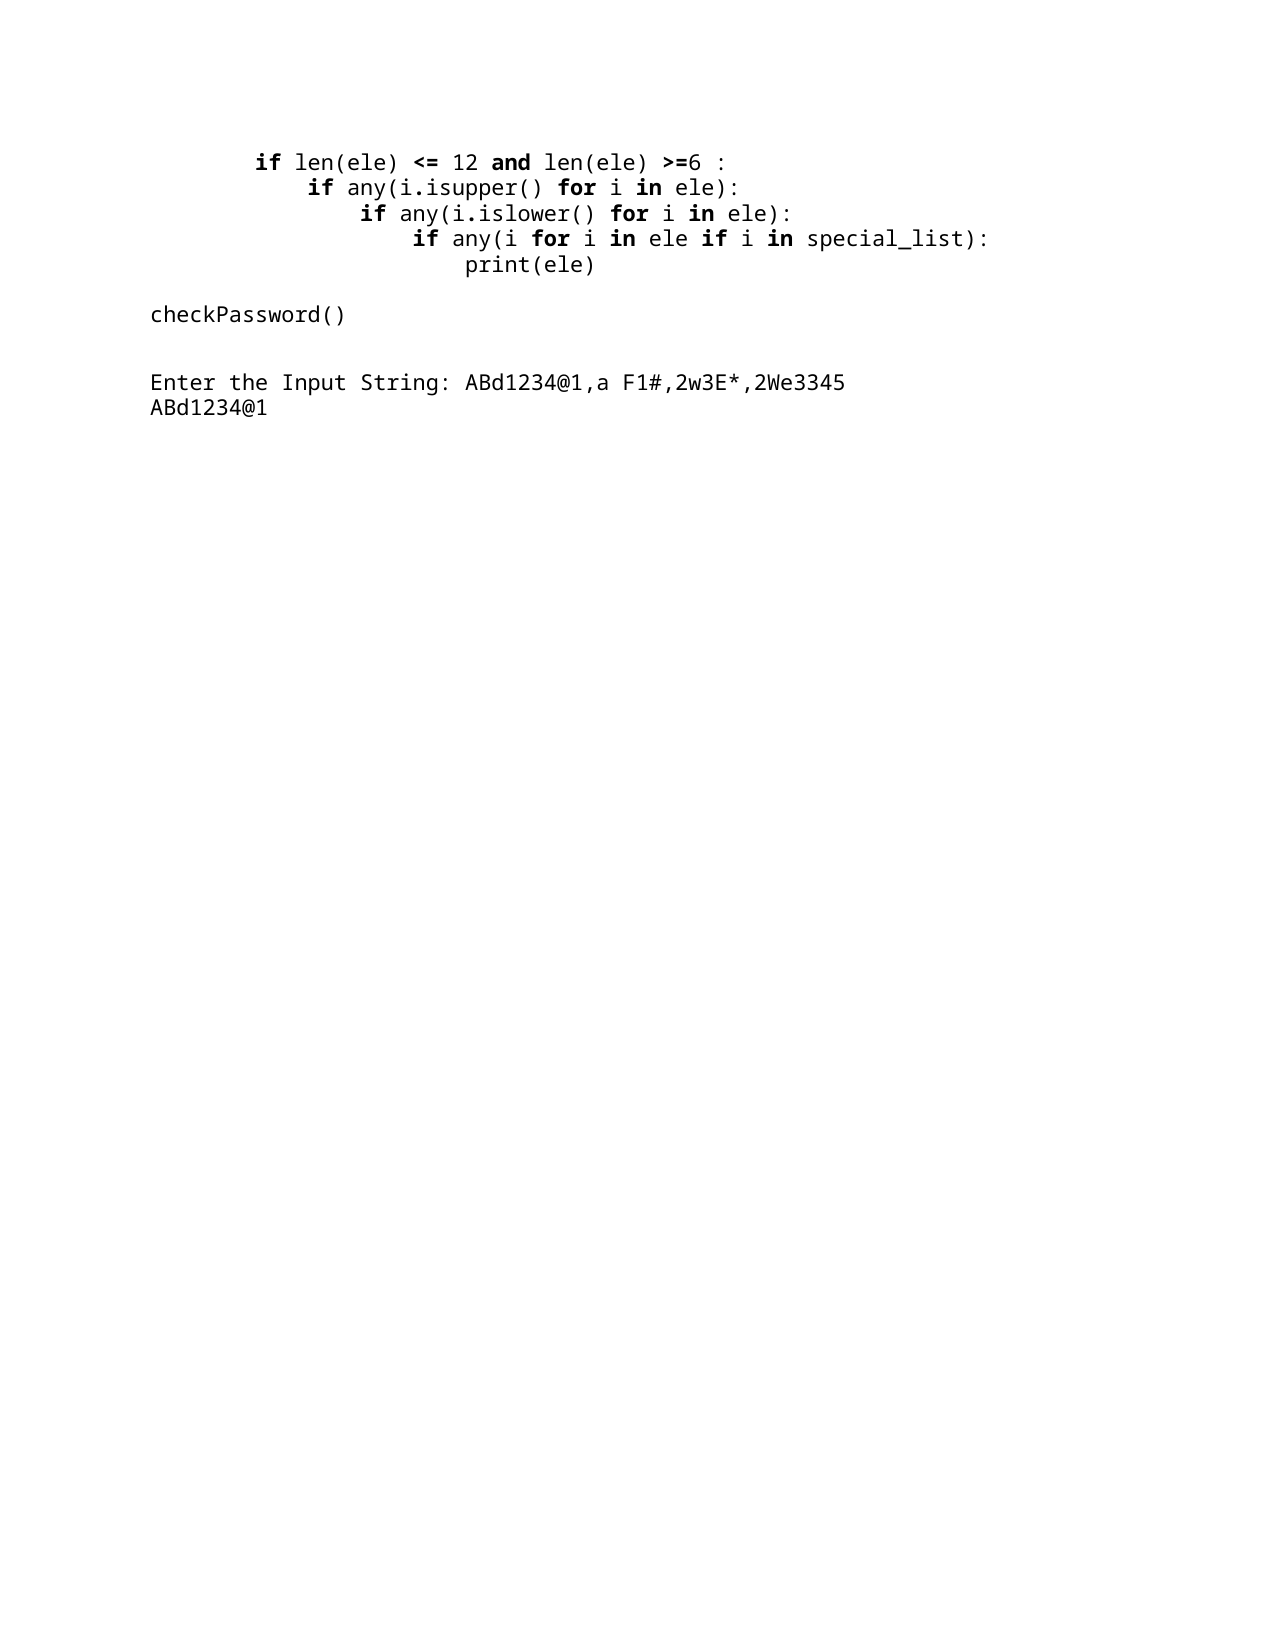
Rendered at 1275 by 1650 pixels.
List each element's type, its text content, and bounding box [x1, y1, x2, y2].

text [150, 150, 1125, 353]
text Enter the Input String: ABd1234@1,a F1#,2w3E*,2We3345 ABd1234@1 [150, 370, 1125, 421]
